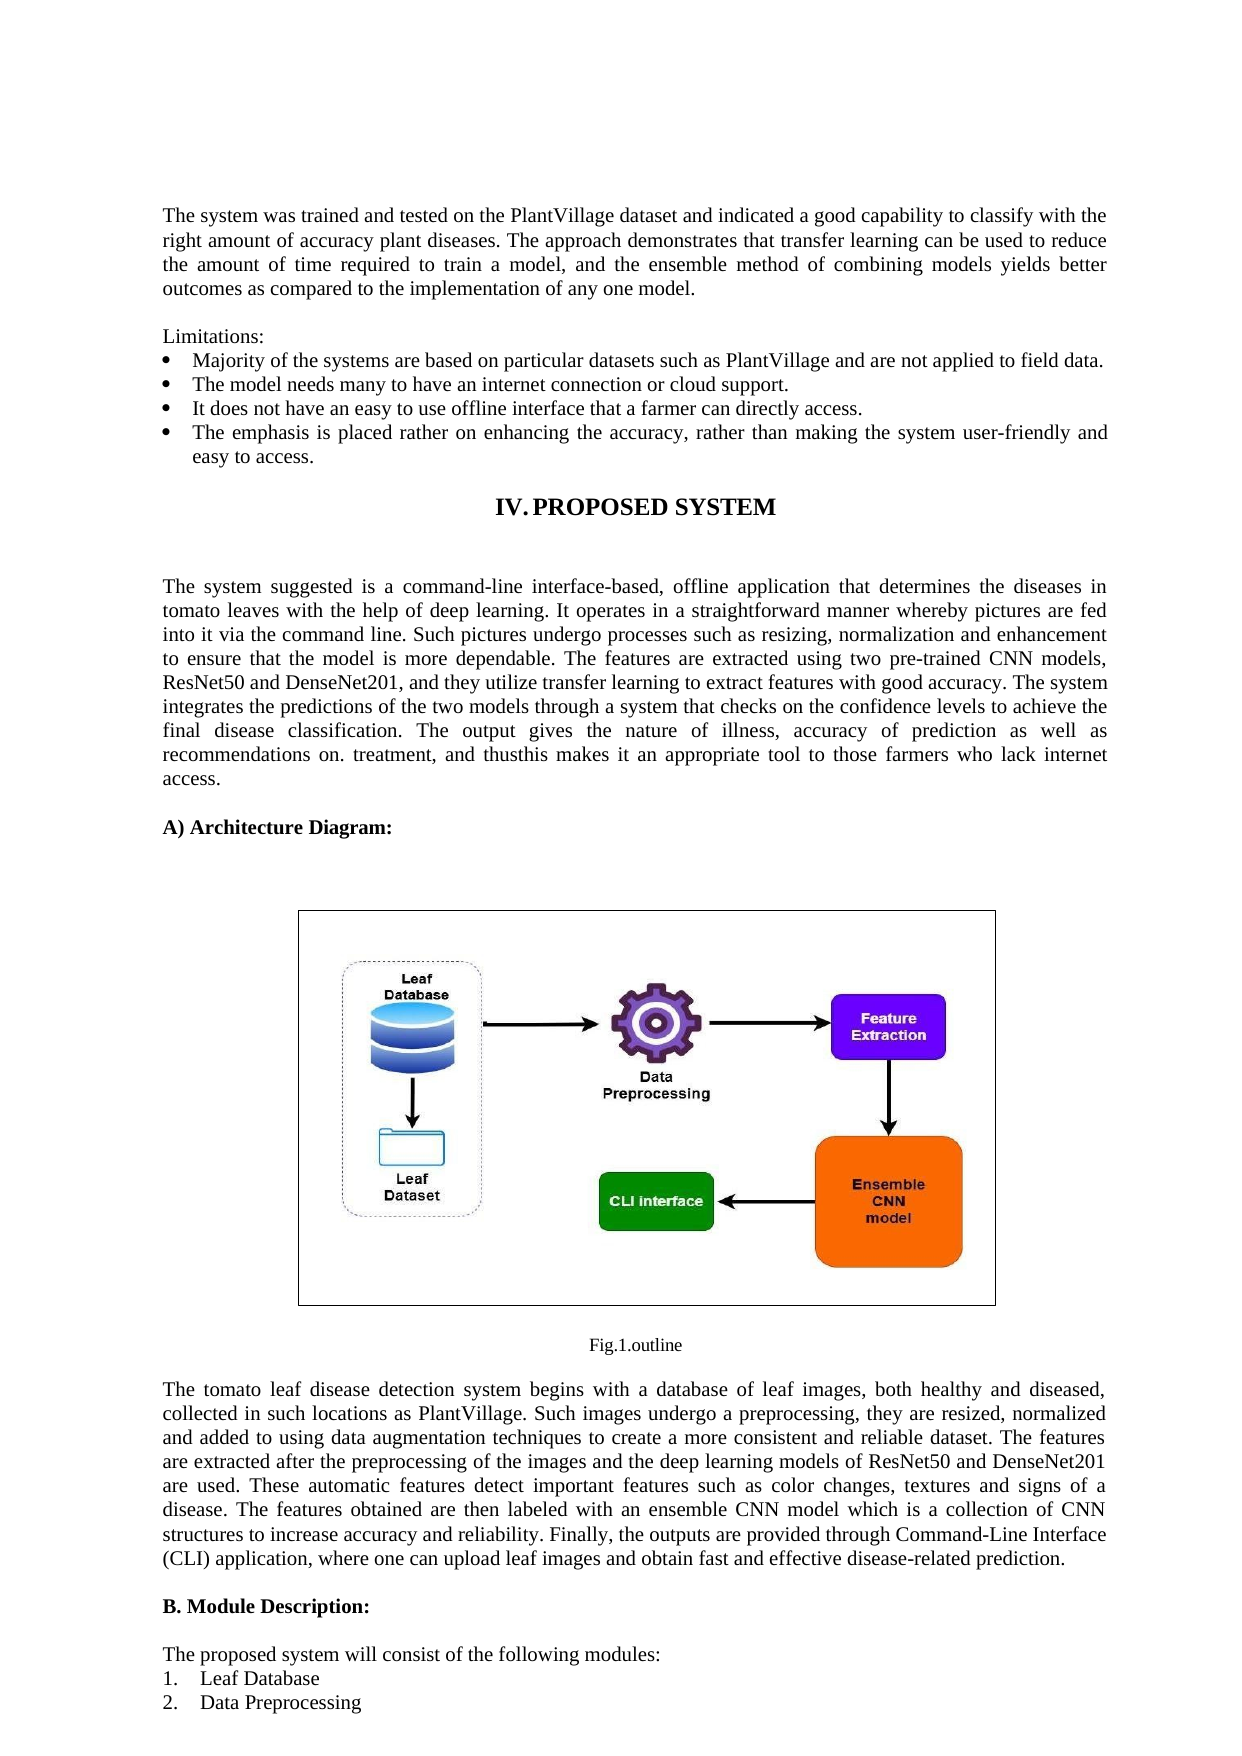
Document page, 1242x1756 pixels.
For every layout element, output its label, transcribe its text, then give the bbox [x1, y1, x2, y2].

text The system was trained and tested on the PlantVillage dataset and indicated a good capability to classify with the right amount of accuracy plant diseases. The approach demonstrates that transfer learning can be used to reduce the amount of time required to train a model, and the ensemble method of combining models yields better outcomes as compared to the implementation of any one model. [162, 203, 1109, 300]
list The emphasis is placed rather on enhancing the accuracy, rather than making the system user-friendly and easy to access. [162, 420, 1109, 468]
subtitle Leaf Database [162, 1666, 1107, 1690]
subtitle Data Preprocessing [162, 1690, 1107, 1714]
text The system suggested is a command-line interface-based, offline application that determines the diseases in tomato leaves with the help of deep learning. It operates in a straightforward manner whereby pictures are fed into it via the command line. Such pictures undergo processes such as resizing, normalization and enhancement to ensure that the model is more dependable. The features are extracted using two pre-trained CNN models, ResNet50 and DenseNet201, and they utilize transfer learning to extract features with good accuracy. The system integrates the predictions of the two models through a system that checks on the confidence levels to achieve the final disease classification. The output gives the nature of illness, accuracy of prediction as well as recommendations on. treatment, and thusthis makes it an appropriate tool to those farmers who lack internet access. [162, 574, 1109, 790]
text Limitations: [162, 324, 1109, 348]
list Majority of the systems are based on particular datasets such as PlantVillage and are not applied to field data. [162, 348, 1109, 372]
list The model needs many to have an internet connection or cloud support. [162, 372, 1109, 396]
subtitle The tomato leaf disease detection system begins with a database of leaf images, both healthy and diseased, collected in such locations as PlantVillage. Such images undergo a preprocessing, they are resized, normalized and added to using data augmentation techniques to create a more consistent and reliable dataset. The features are extracted after the preprocessing of the images and the deep learning models of ResNet50 and DenseNet201 are used. These automatic features detect important features such as color changes, textures and signs of a disease. The features obtained are then labeled with an ensemble CNN model which is a collection of CNN structures to increase accuracy and reliability. Finally, the outputs are provided through Command-Line Interface (CLI) application, where one can upload leaf images and obtain fast and effective disease-related prediction. [162, 1377, 1107, 1569]
subtitle The proposed system will consist of the following modules: [162, 1642, 1107, 1666]
text Fig.1.outline [162, 1334, 1109, 1356]
subtitle B. Module Description: [162, 1594, 1107, 1618]
text A) Architecture Diagram: [162, 815, 1109, 839]
list It does not have an easy to use offline interface that a farmer can directly access. [162, 396, 1109, 420]
picture [340, 954, 967, 1270]
list PROPOSED SYSTEM [162, 492, 1109, 521]
